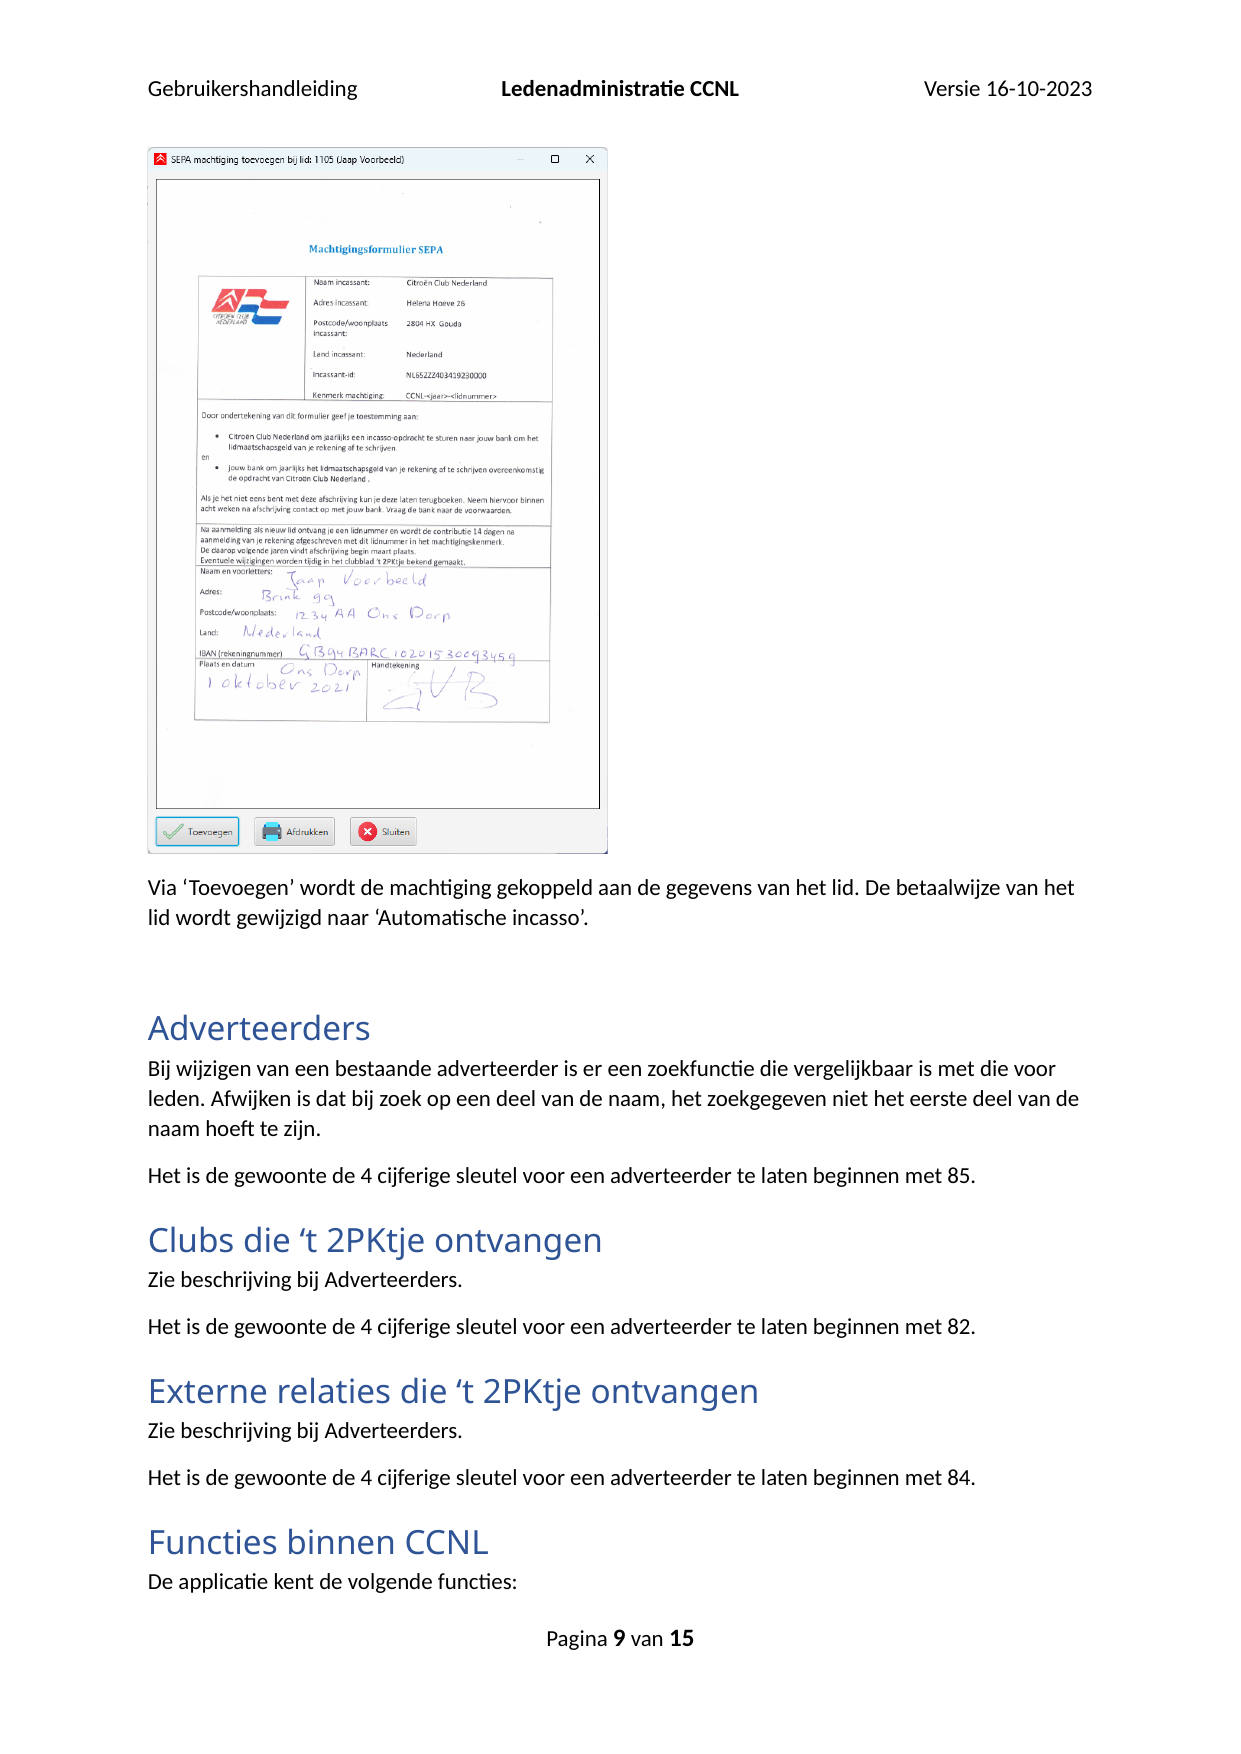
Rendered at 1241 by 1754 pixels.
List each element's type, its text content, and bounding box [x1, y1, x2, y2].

text Het is de gewoonte de 4 cijferige sleutel voor een adverteerder te laten beginnen met 85. [148, 1161, 1093, 1189]
text Zie beschrijving bij Adverteerders. [148, 1265, 1093, 1293]
subtitle Functies binnen CCNL [148, 1518, 1093, 1564]
text Zie beschrijving bij Adverteerders. [148, 1416, 1093, 1444]
subtitle Adverteerders [148, 1005, 1093, 1050]
text Het is de gewoonte de 4 cijferige sleutel voor een adverteerder te laten beginnen met 84. [148, 1463, 1093, 1491]
text Het is de gewoonte de 4 cijferige sleutel voor een adverteerder te laten beginnen met 82. [148, 1312, 1093, 1340]
text De applicatie kent de volgende functies: [148, 1567, 1093, 1596]
subtitle Clubs die ‘t 2PKtje ontvangen [148, 1216, 1093, 1262]
picture [147, 147, 608, 854]
text Bij wijzigen van een bestaande adverteerder is er een zoekfunctie die vergelijkbaar is met die voor leden. Afwijken is dat bij zoek op een deel van de naam, het zoekgegeven niet het eerste deel van de naam hoeft te zijn. [148, 1054, 1093, 1142]
subtitle Externe relaties die ‘t 2PKtje ontvangen [148, 1367, 1093, 1413]
text Via ‘Toevoegen’ wordt de machtiging gekoppeld aan de gegevens van het lid. De betaalwijze van het lid wordt gewijzigd naar ‘Automatische incasso’. [148, 873, 1093, 931]
